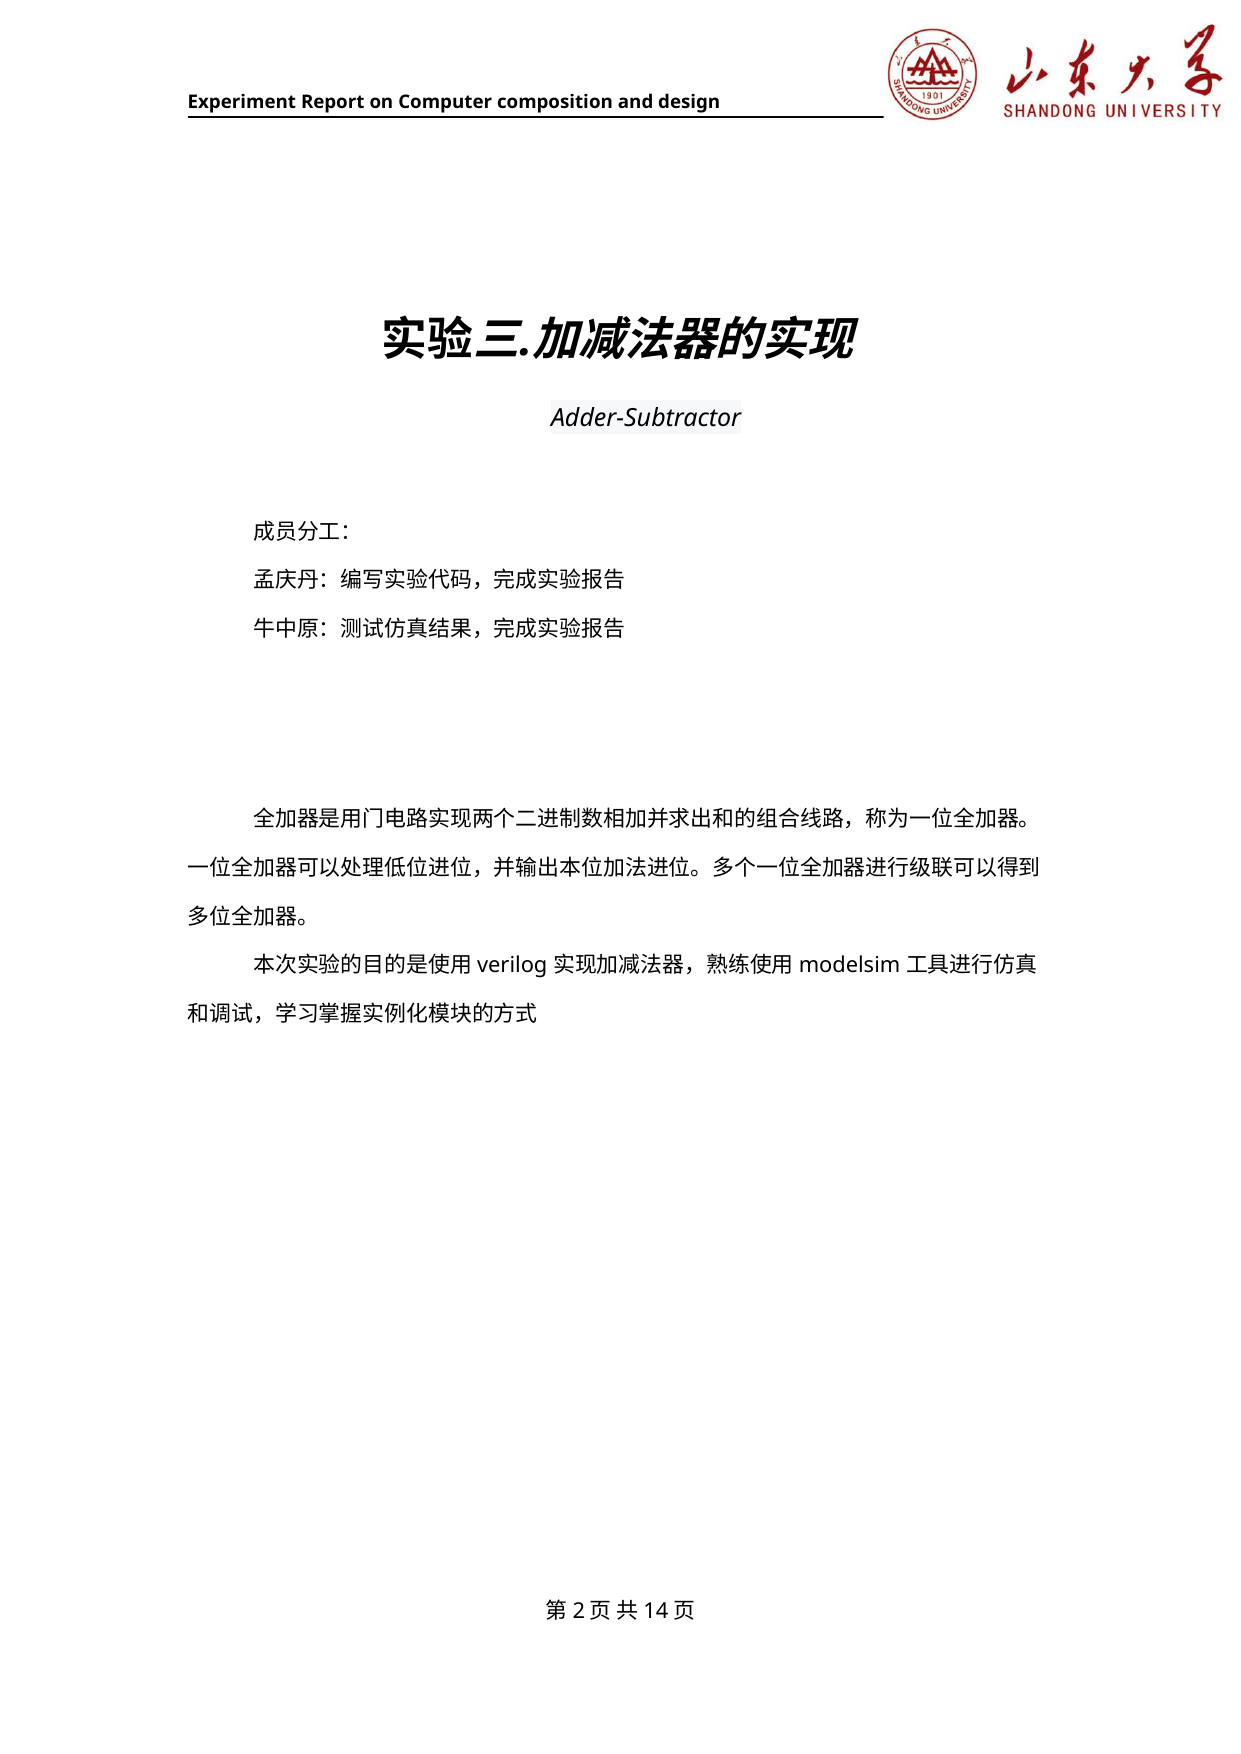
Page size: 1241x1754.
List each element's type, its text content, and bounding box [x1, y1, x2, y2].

text 成员分工： [187, 513, 1053, 546]
text 实验三.加减法器的实现 [187, 287, 1053, 384]
text 全加器是用门电路实现两个二进制数相加并求出和的组合线路，称为一位全加器。一位全加器可以处理低位进位，并输出本位加法进位。多个一位全加器进行级联可以得到多位全加器。 [187, 801, 1053, 931]
text 牛中原：测试仿真结果，完成实验报告 [187, 610, 1053, 643]
text 本次实验的目的是使用 verilog 实现加减法器，熟练使用 modelsim 工具进行仿真和调试，学习掌握实例化模块的方式 [187, 947, 1053, 1028]
text 孟庆丹：编写实验代码，完成实验报告 [187, 562, 1053, 594]
text Adder-Subtractor [198, 384, 1053, 449]
picture [882, 12, 1232, 133]
